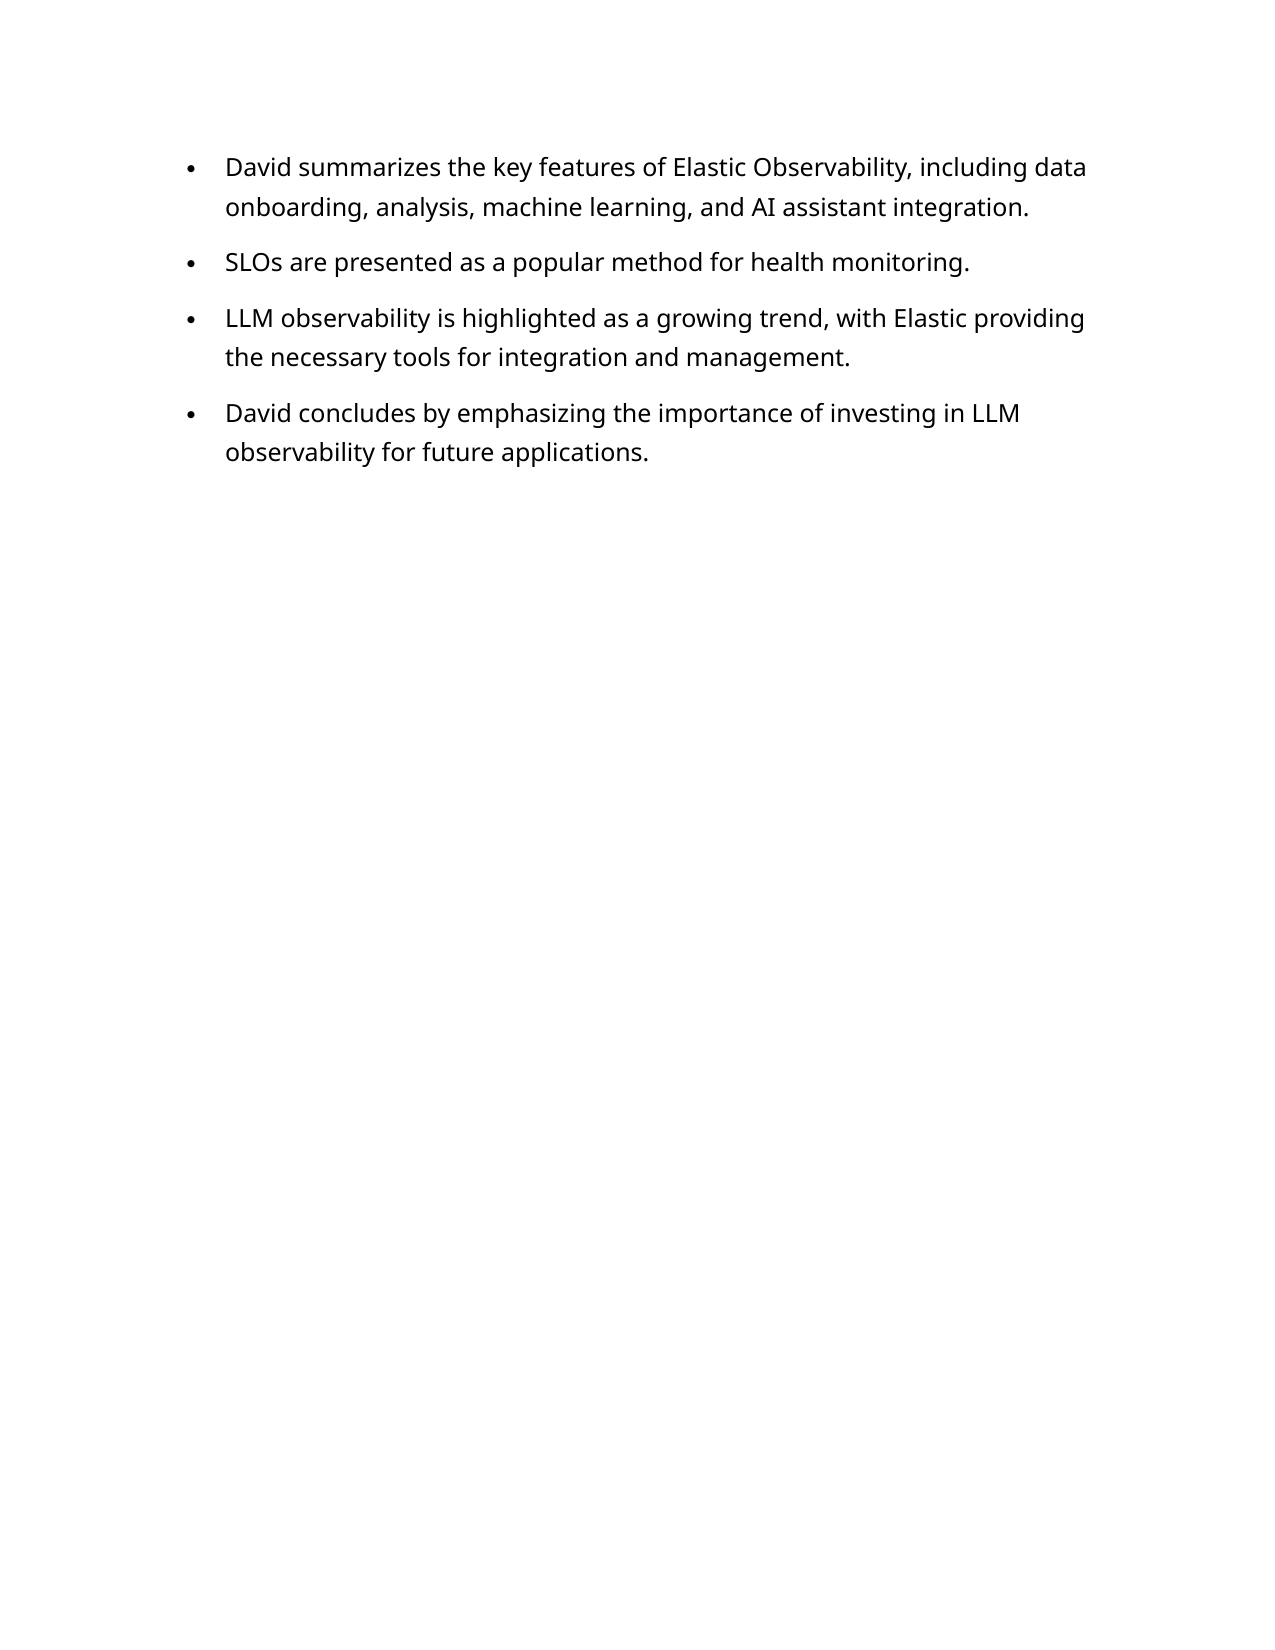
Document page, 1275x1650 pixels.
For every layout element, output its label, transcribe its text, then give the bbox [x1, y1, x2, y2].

list SLOs are presented as a popular method for health monitoring. [187, 245, 1125, 279]
list LLM observability is highlighted as a growing trend, with Elastic providing the necessary tools for integration and management. [187, 301, 1125, 374]
list David concludes by emphasizing the importance of investing in LLM observability for future applications. [187, 396, 1125, 469]
list David summarizes the key features of Elastic Observability, including data onboarding, analysis, machine learning, and AI assistant integration. [187, 150, 1125, 223]
